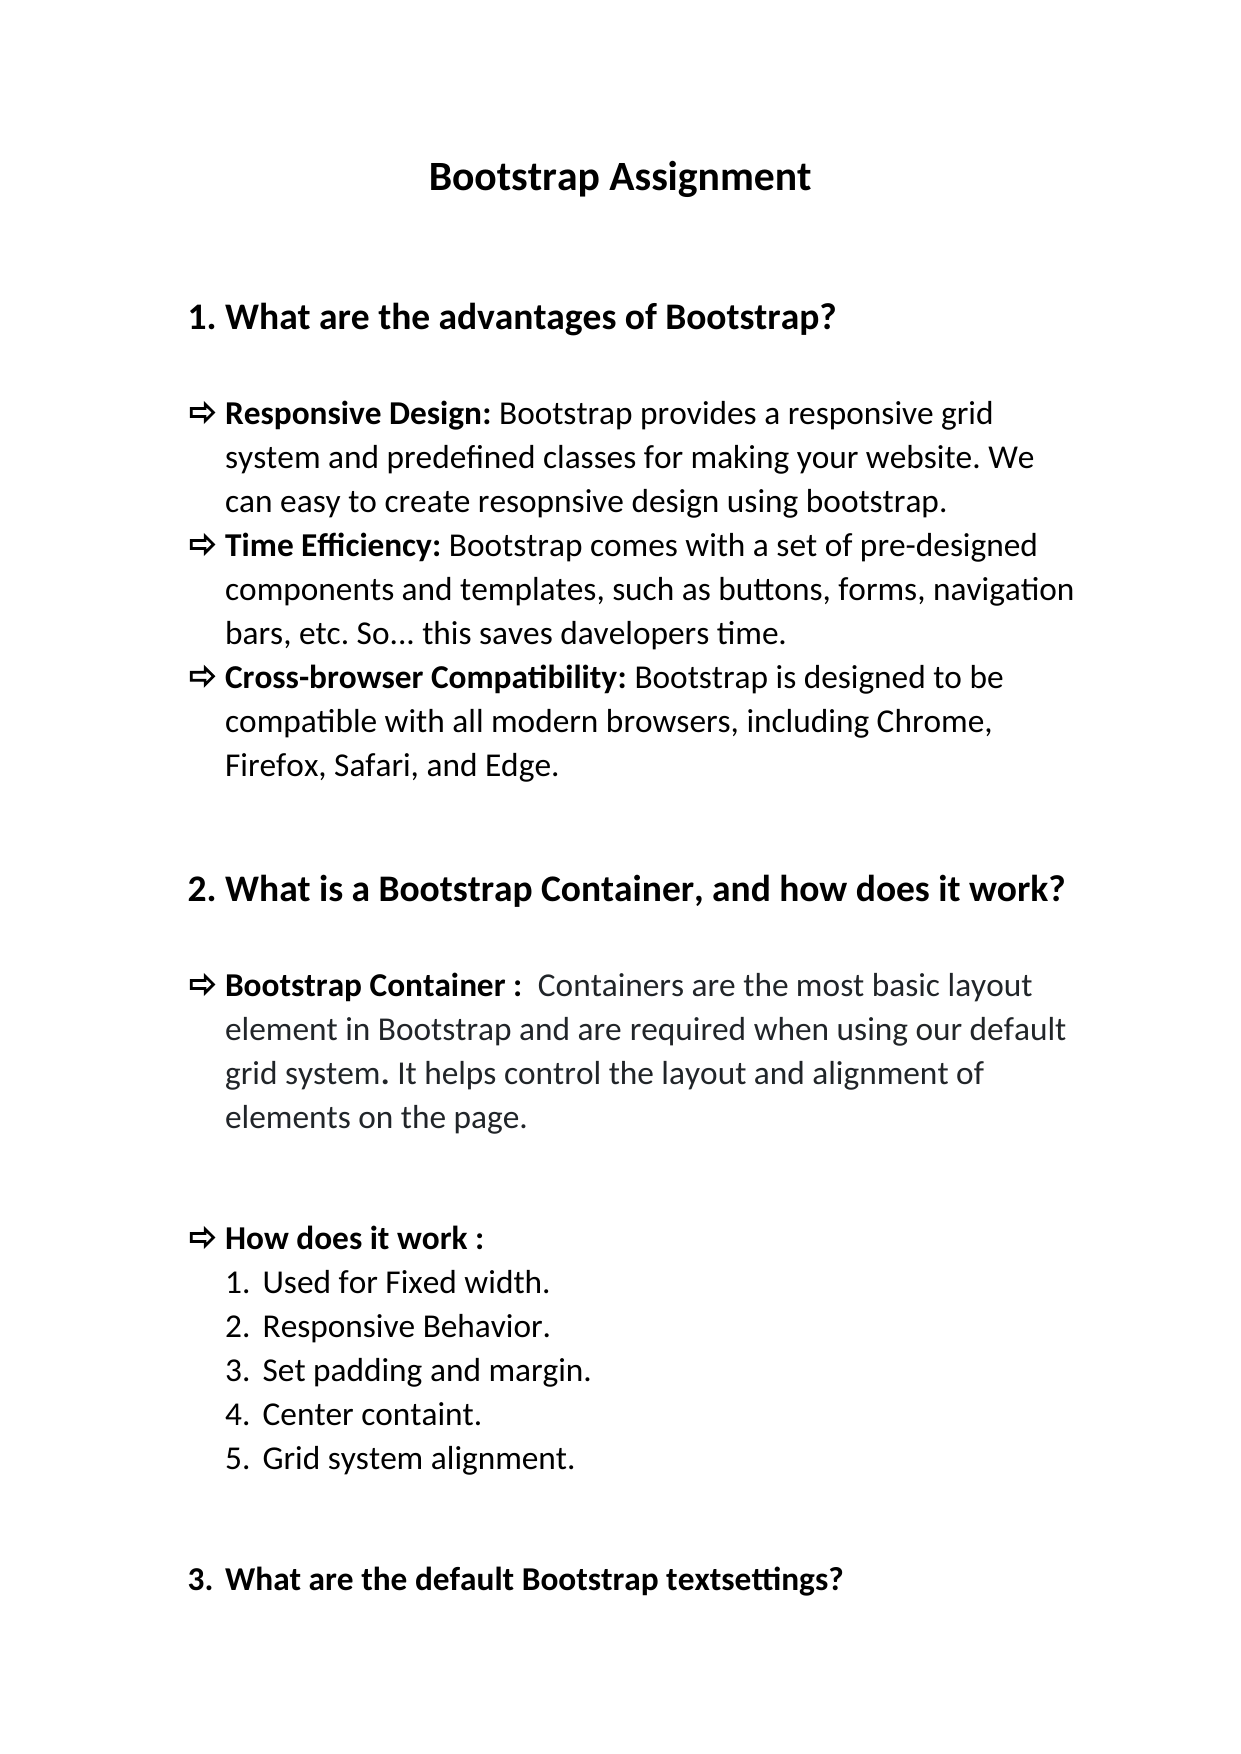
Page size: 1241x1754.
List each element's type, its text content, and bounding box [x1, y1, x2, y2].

list Responsive Design: Bootstrap provides a responsive grid system and predefined classes for making your website. We can easy to create resopnsive design using bootstrap. [187, 392, 1090, 521]
list How does it work : [187, 1217, 1090, 1258]
list Set padding and margin. [225, 1349, 1090, 1390]
list What are the advantages of Bootstrap? [187, 293, 1090, 339]
list Center containt. [225, 1393, 1090, 1434]
list What is a Bootstrap Container, and how does it work? [187, 865, 1090, 911]
list Grid system alignment. [225, 1437, 1090, 1478]
list Used for Fixed width. [225, 1261, 1090, 1302]
list Time Efficiency: Bootstrap comes with a set of pre-designed components and templates, such as buttons, forms, navigation bars, etc. So... this saves davelopers time. [187, 524, 1090, 653]
list What are the default Bootstrap textsettings? [187, 1558, 1090, 1599]
list Responsive Behavior. [225, 1305, 1090, 1346]
list Cross-browser Compatibility: Bootstrap is designed to be compatible with all modern browsers, including Chrome, Firefox, Safari, and Edge. [187, 656, 1090, 784]
text Bootstrap Assignment [150, 150, 1090, 201]
list Bootstrap Container : Containers are the most basic layout element in Bootstrap and are required when using our default grid system. It helps control the layout and alignment of elements on the page. [187, 964, 1090, 1137]
